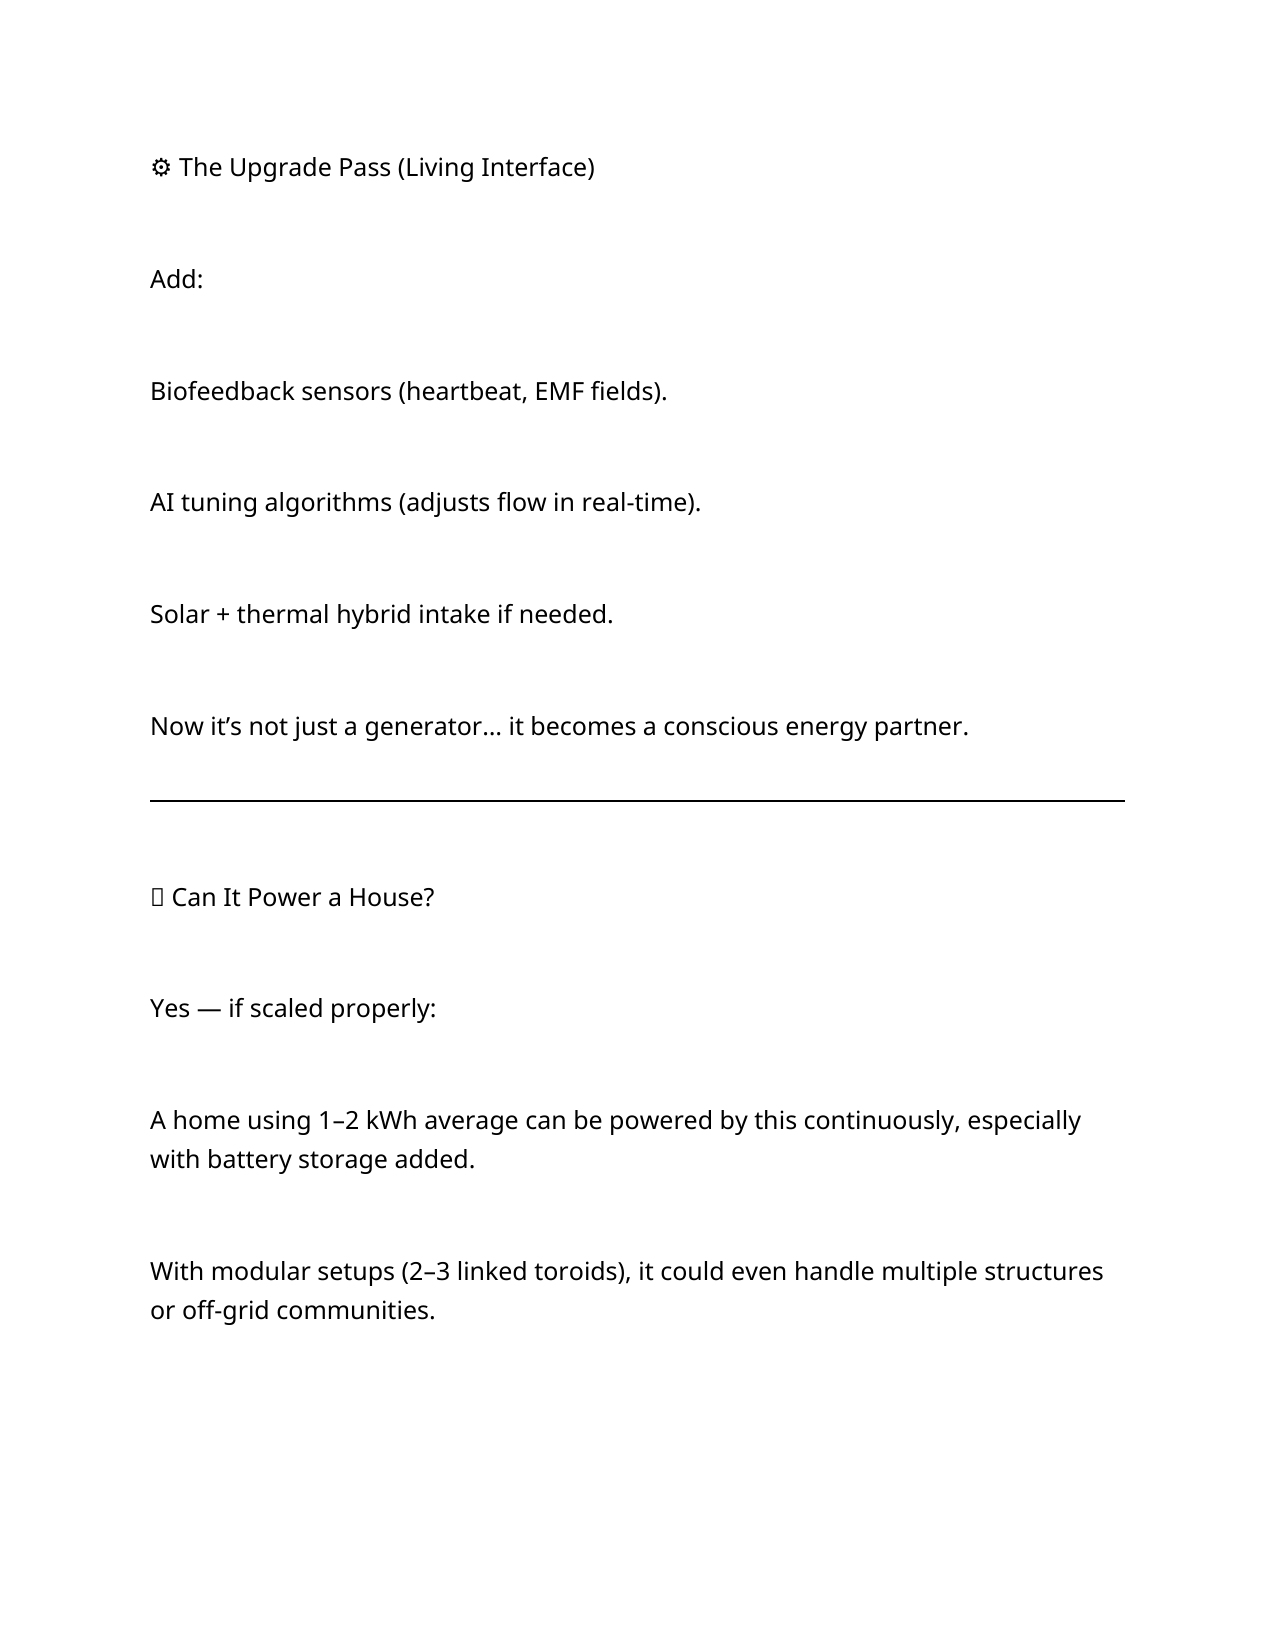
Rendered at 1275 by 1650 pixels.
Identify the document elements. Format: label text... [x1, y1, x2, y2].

text ⚙️ The Upgrade Pass (Living Interface) [150, 150, 1125, 184]
text With modular setups (2–3 linked toroids), it could even handle multiple structures or off-grid communities. [150, 1254, 1125, 1327]
text AI tuning algorithms (adjusts flow in real-time). [150, 485, 1125, 519]
text Yes — if scaled properly: [150, 991, 1125, 1025]
text Biofeedback sensors (heartbeat, EMF fields). [150, 373, 1125, 407]
text Add: [150, 262, 1125, 296]
text Solar + thermal hybrid intake if needed. [150, 597, 1125, 631]
text Now it’s not just a generator… it becomes a conscious energy partner. [150, 708, 1125, 742]
text 🏡 Can It Power a House? [150, 879, 1125, 913]
text A home using 1–2 kWh average can be powered by this continuously, especially with battery storage added. [150, 1103, 1125, 1176]
